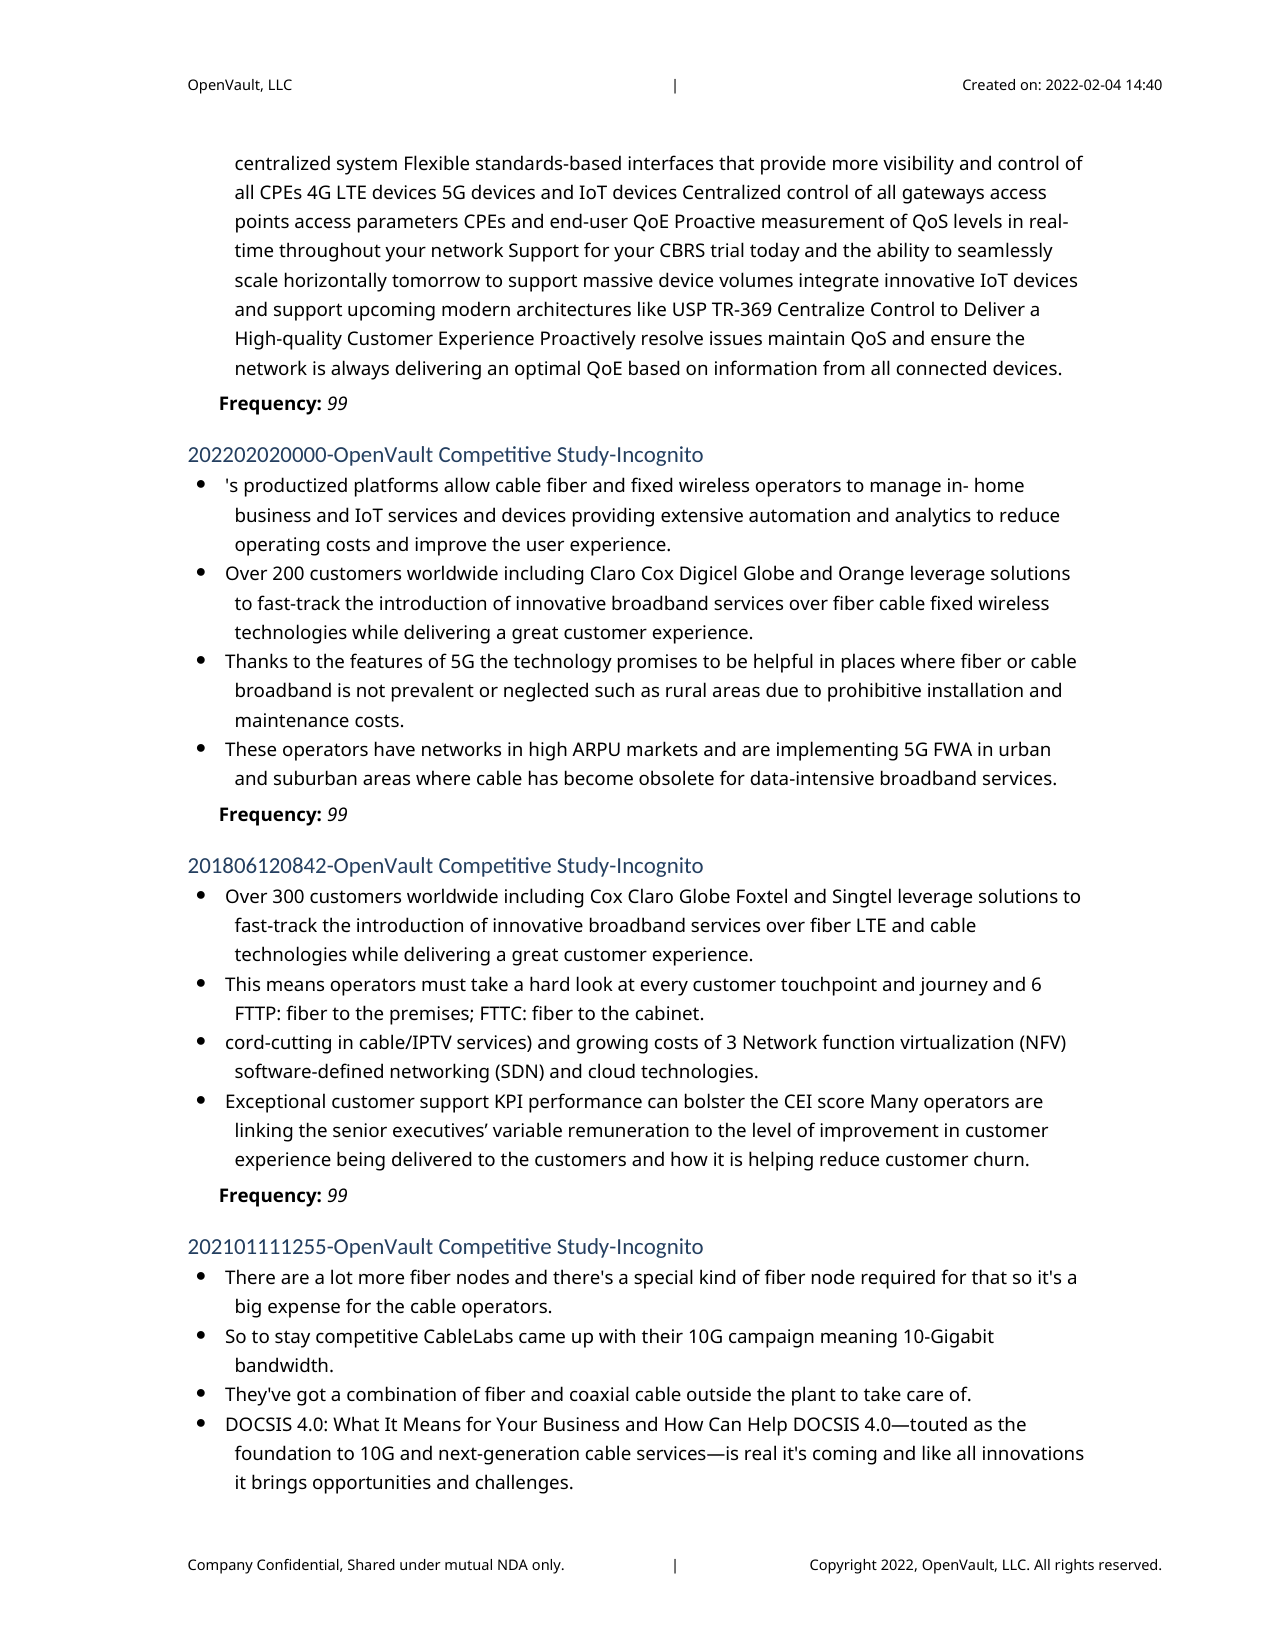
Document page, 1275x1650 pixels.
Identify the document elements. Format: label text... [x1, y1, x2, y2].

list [197, 150, 1087, 380]
list 's productized platforms allow cable fiber and fixed wireless operators to manage in- home business and IoT services and devices providing extensive automation and analytics to reduce operating costs and improve the user experience. [197, 473, 1087, 557]
list There are a lot more fiber nodes and there's a special kind of fiber node required for that so it's a big expense for the cable operators. [197, 1264, 1087, 1319]
list cord-cutting in cable/IPTV services) and growing costs of 3 Network function virtualization (NFV) software-defined networking (SDN) and cloud technologies. [197, 1029, 1087, 1084]
list So to stay competitive CableLabs came up with their 10G campaign meaning 10-Gigabit bandwidth. [197, 1323, 1087, 1378]
subtitle 202202020000-OpenVault Competitive Study-Incognito [187, 441, 1087, 468]
subtitle 201806120842-OpenVault Competitive Study-Incognito [187, 851, 1087, 879]
list They've got a combination of fiber and coaxial cable outside the plant to take care of. [197, 1382, 1087, 1407]
list Thanks to the features of 5G the technology promises to be helpful in places where fiber or cable broadband is not prevalent or neglected such as rural areas due to prohibitive installation and maintenance costs. [197, 648, 1087, 732]
list Exceptional customer support KPI performance can bolster the CEI score Many operators are linking the senior executives’ variable remuneration to the level of improvement in customer experience being delivered to the customers and how it is helping reduce customer churn. [197, 1088, 1087, 1172]
subtitle 202101111255-OpenVault Competitive Study-Incognito [187, 1232, 1087, 1260]
list This means operators must take a hard look at every customer touchpoint and journey and 6 FTTP: fiber to the premises; FTTC: fiber to the cabinet. [197, 971, 1087, 1026]
text Frequency: 99 [219, 801, 1087, 826]
text Frequency: 99 [219, 390, 1087, 416]
text Frequency: 99 [219, 1182, 1087, 1208]
list These operators have networks in high ARPU markets and are implementing 5G FWA in urban and suburban areas where cable has become obsolete for data-intensive broadband services. [197, 736, 1087, 791]
list Over 200 customers worldwide including Claro Cox Digicel Globe and Orange leverage solutions to fast-track the introduction of innovative broadband services over fiber cable fixed wireless technologies while delivering a great customer experience. [197, 561, 1087, 644]
list Over 300 customers worldwide including Cox Claro Globe Foxtel and Singtel leverage solutions to fast-track the introduction of innovative broadband services over fiber LTE and cable technologies while delivering a great customer experience. [197, 883, 1087, 967]
list DOCSIS 4.0: What It Means for Your Business and How Can Help DOCSIS 4.0—touted as the foundation to 10G and next-generation cable services—is real it's coming and like all innovations it brings opportunities and challenges. [197, 1411, 1087, 1495]
